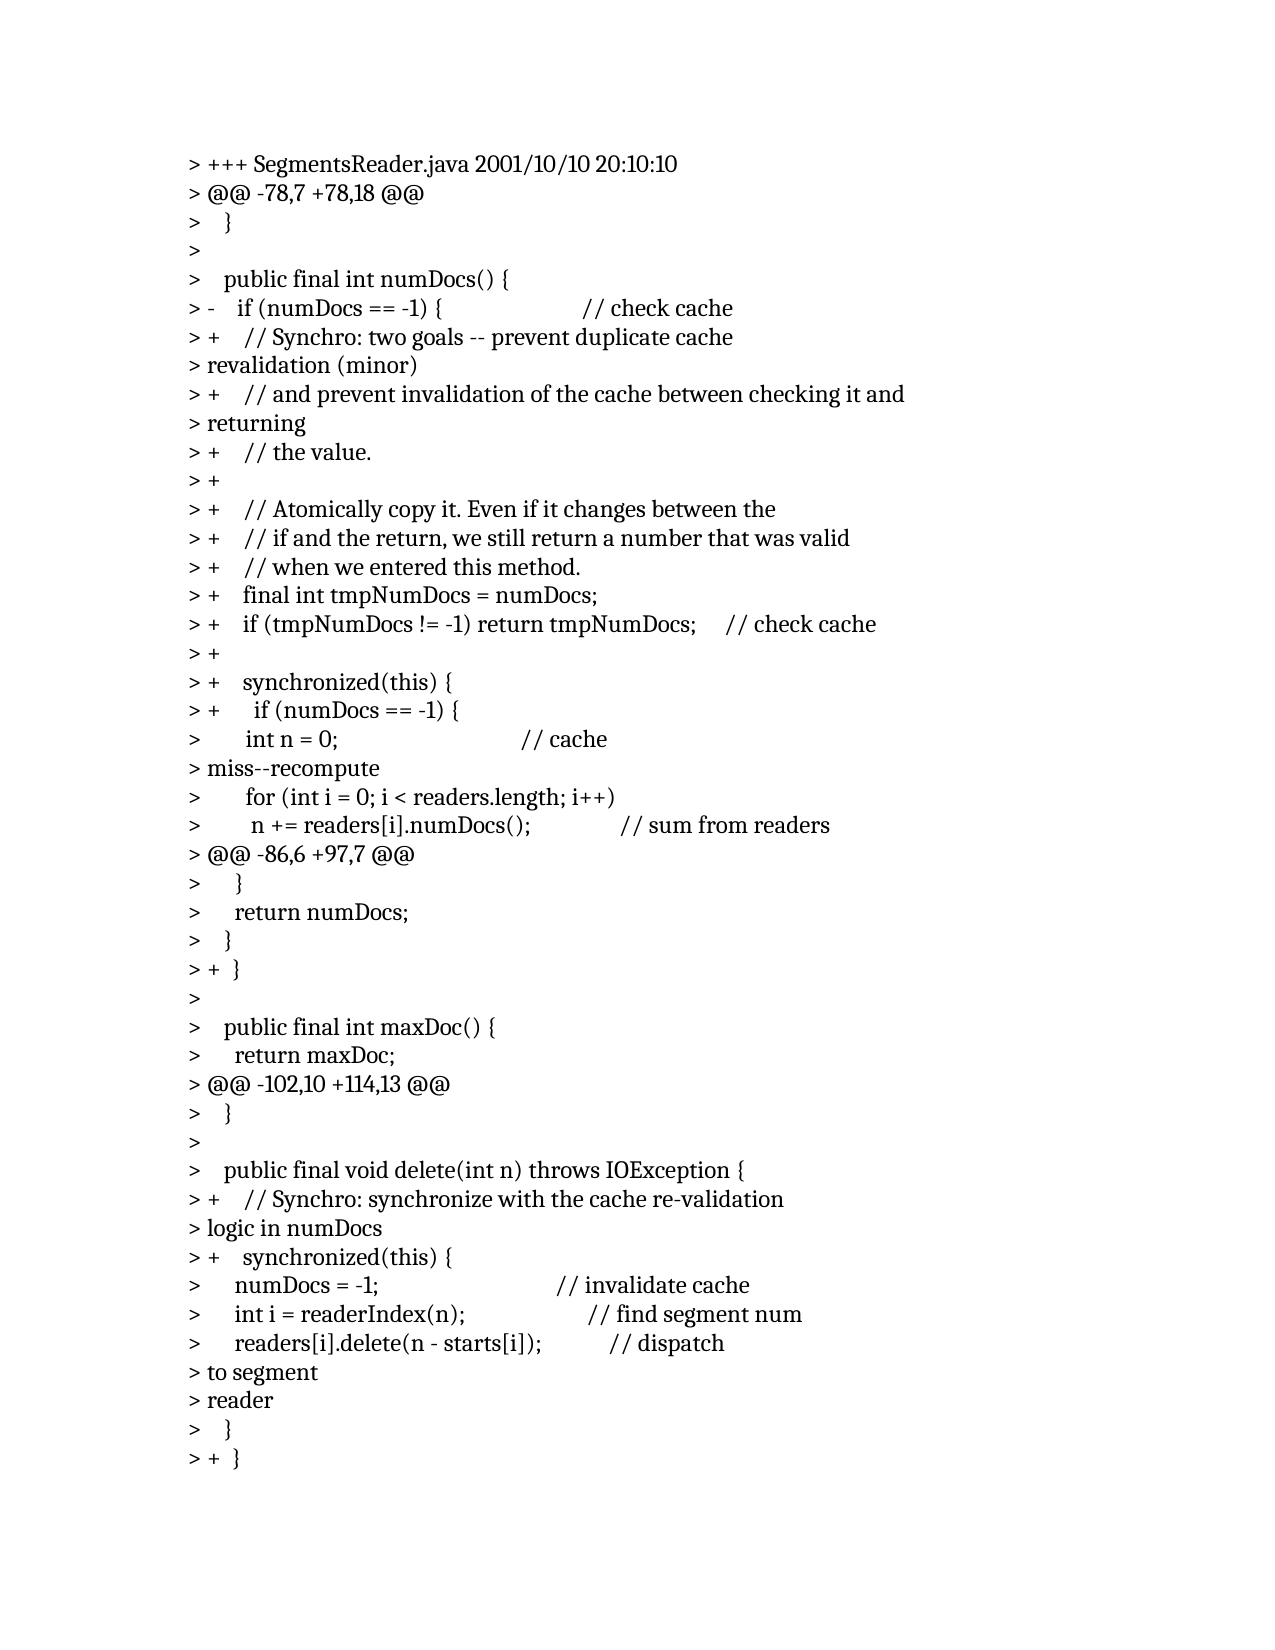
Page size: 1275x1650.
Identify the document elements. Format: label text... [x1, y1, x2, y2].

text > + if (tmpNumDocs != -1) return tmpNumDocs; // check cache [187, 610, 1087, 639]
text > readers[i].delete(n - starts[i]); // dispatch [187, 1329, 1087, 1357]
text > + // when we entered this method. [187, 552, 1087, 581]
text > } [187, 869, 1087, 897]
text > logic in numDocs [187, 1214, 1087, 1242]
text > + final int tmpNumDocs = numDocs; [187, 581, 1087, 610]
text > + [187, 466, 1087, 495]
text > } [187, 1415, 1087, 1444]
text > int i = readerIndex(n); // find segment num [187, 1300, 1087, 1329]
text > + // the value. [187, 437, 1087, 466]
text > + // Synchro: synchronize with the cache re-validation [187, 1185, 1087, 1214]
text > + } [187, 1444, 1087, 1472]
text > + if (numDocs == -1) { [187, 696, 1087, 725]
text > numDocs = -1; // invalidate cache [187, 1271, 1087, 1300]
text > [187, 1127, 1087, 1156]
text > - if (numDocs == -1) { // check cache [187, 294, 1087, 322]
text > [187, 236, 1087, 265]
text > n += readers[i].numDocs(); // sum from readers [187, 811, 1087, 840]
text > + // Atomically copy it. Even if it changes between the [187, 495, 1087, 524]
text > + synchronized(this) { [187, 1242, 1087, 1271]
text > + synchronized(this) { [187, 667, 1087, 696]
text > } [187, 926, 1087, 955]
text > @@ -86,6 +97,7 @@ [187, 840, 1087, 869]
text > revalidation (minor) [187, 351, 1087, 380]
text > return maxDoc; [187, 1041, 1087, 1070]
text > return numDocs; [187, 897, 1087, 926]
text > for (int i = 0; i < readers.length; i++) [187, 782, 1087, 811]
text > public final int maxDoc() { [187, 1012, 1087, 1041]
text > + // if and the return, we still return a number that was valid [187, 524, 1087, 552]
text > +++ SegmentsReader.java 2001/10/10 20:10:10 [187, 150, 1087, 179]
text > @@ -102,10 +114,13 @@ [187, 1070, 1087, 1099]
text > public final int numDocs() { [187, 265, 1087, 294]
text > + // Synchro: two goals -- prevent duplicate cache [187, 322, 1087, 351]
text > miss--recompute [187, 754, 1087, 782]
text > @@ -78,7 +78,18 @@ [187, 179, 1087, 207]
text > reader [187, 1386, 1087, 1415]
text > } [187, 207, 1087, 236]
text > + [187, 639, 1087, 667]
text > returning [187, 409, 1087, 437]
text > + } [187, 955, 1087, 984]
text > } [187, 1099, 1087, 1127]
text > [187, 984, 1087, 1012]
text > int n = 0; // cache [187, 725, 1087, 754]
text > public final void delete(int n) throws IOException { [187, 1156, 1087, 1185]
text > + // and prevent invalidation of the cache between checking it and [187, 380, 1087, 409]
text > to segment [187, 1357, 1087, 1386]
